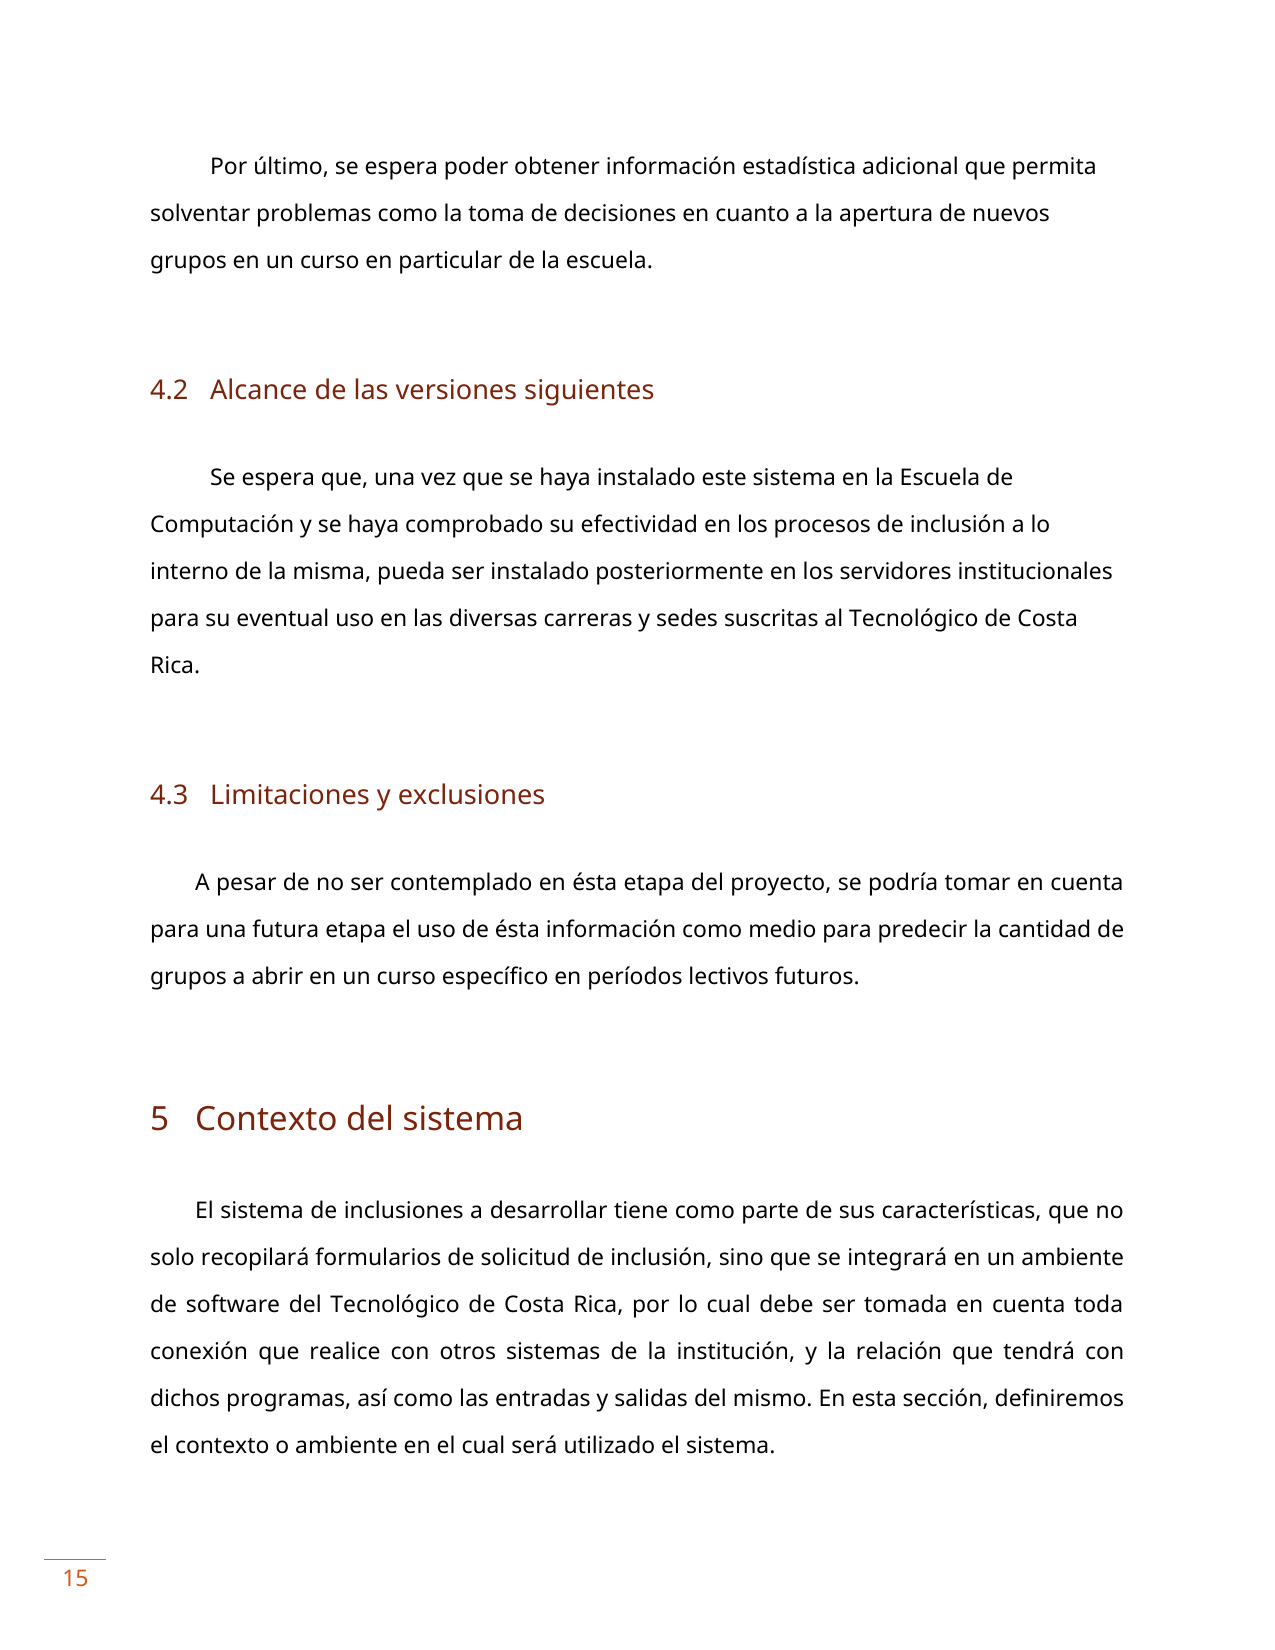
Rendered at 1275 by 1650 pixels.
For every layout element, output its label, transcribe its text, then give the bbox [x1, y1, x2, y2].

subtitle Limitaciones y exclusiones [150, 776, 1125, 812]
subtitle Alcance de las versiones siguientes [150, 371, 1125, 408]
text El sistema de inclusiones a desarrollar tiene como parte de sus características, que no solo recopilará formularios de solicitud de inclusión, sino que se integrará en un ambiente de software del Tecnológico de Costa Rica, por lo cual debe ser tomada en cuenta toda conexión que realice con otros sistemas de la institución, y la relación que tendrá con dichos programas, así como las entradas y salidas del mismo. En esta sección, definiremos el contexto o ambiente en el cual será utilizado el sistema. [150, 1194, 1125, 1460]
text Por último, se espera poder obtener información estadística adicional que permita solventar problemas como la toma de decisiones en cuanto a la apertura de nuevos grupos en un curso en particular de la escuela. [150, 150, 1125, 275]
subtitle Contexto del sistema [150, 1095, 1125, 1140]
text Se espera que, una vez que se haya instalado este sistema en la Escuela de Computación y se haya comprobado su efectividad en los procesos de inclusión a lo interno de la misma, pueda ser instalado posteriormente en los servidores institucionales para su eventual uso en las diversas carreras y sedes suscritas al Tecnológico de Costa Rica. [150, 461, 1125, 680]
text A pesar de no ser contemplado en ésta etapa del proyecto, se podría tomar en cuenta para una futura etapa el uso de ésta información como medio para predecir la cantidad de grupos a abrir en un curso específico en períodos lectivos futuros. [150, 866, 1125, 991]
